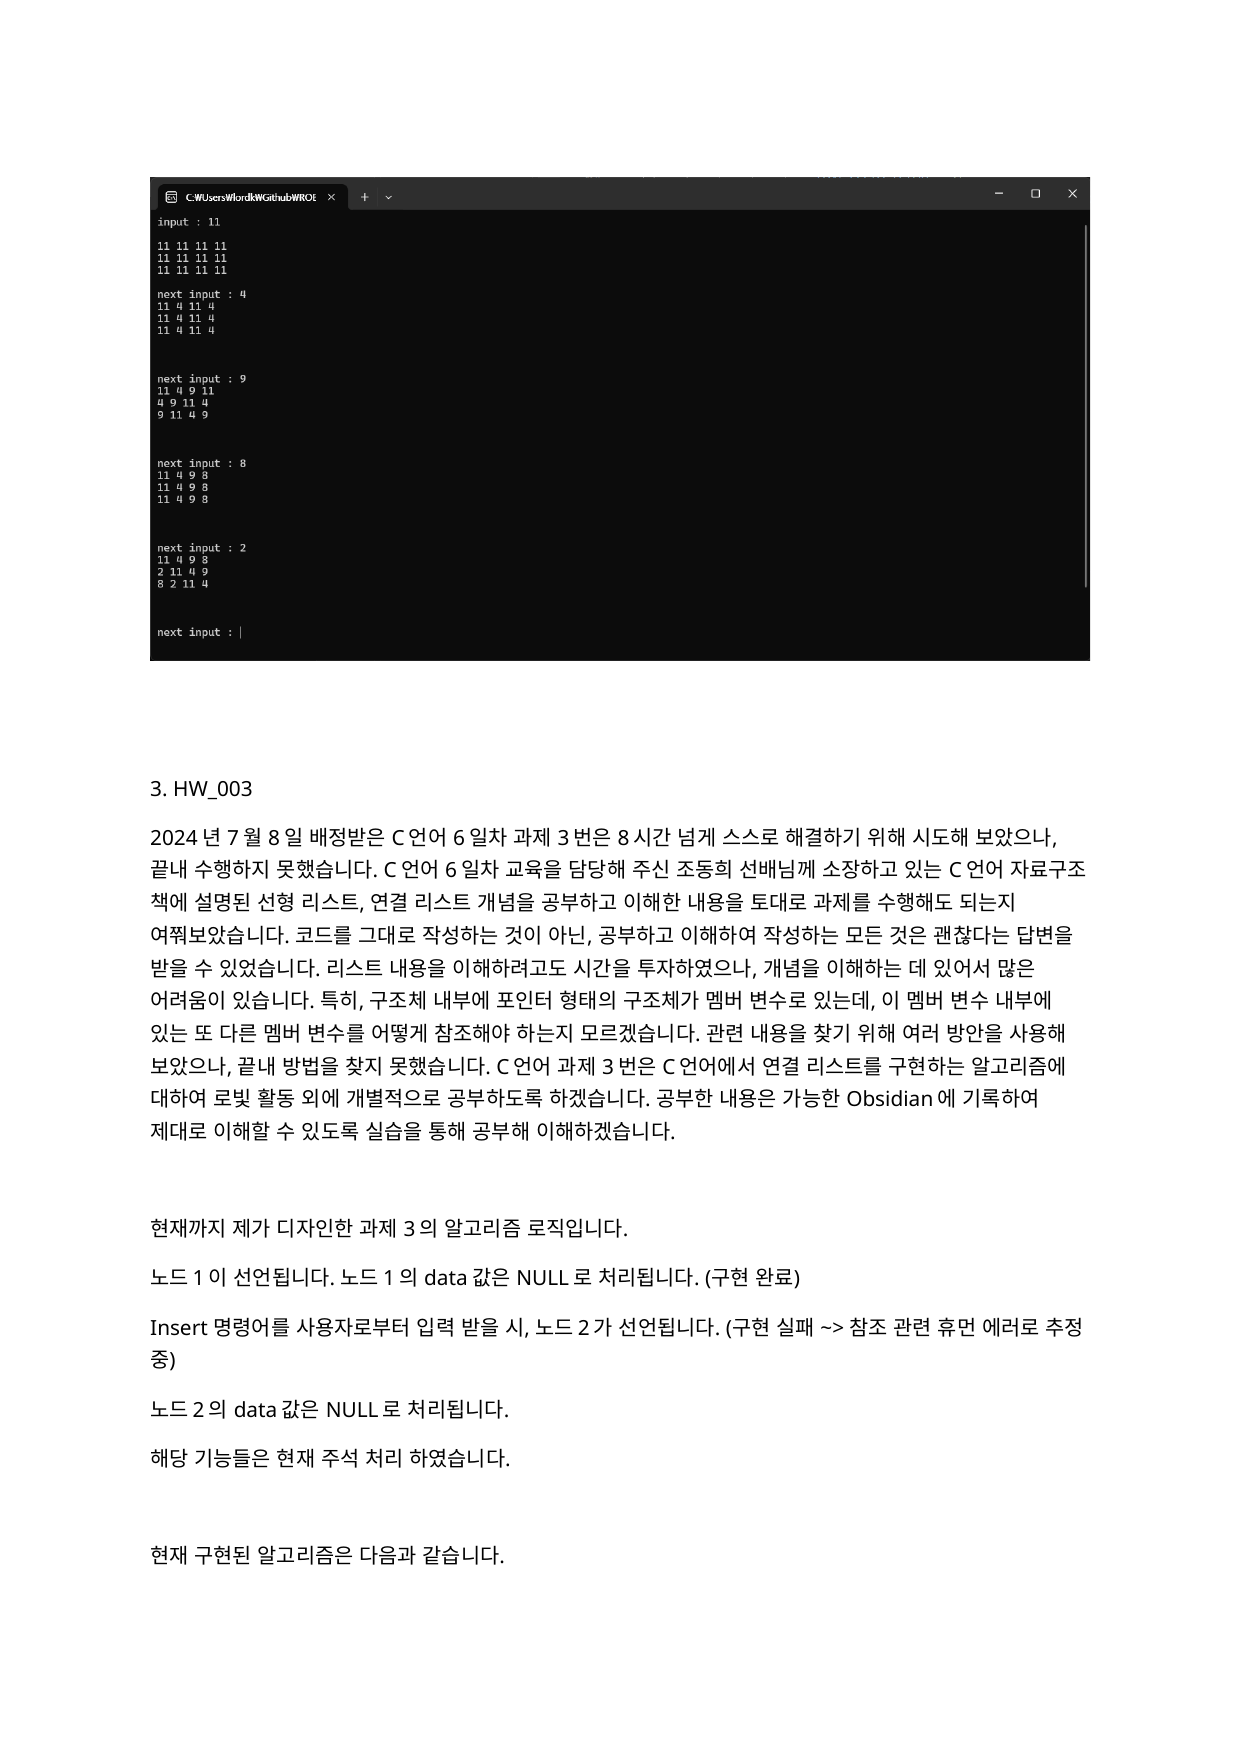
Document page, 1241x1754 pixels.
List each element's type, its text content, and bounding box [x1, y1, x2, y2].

text 현재 구현된 알고리즘은 다음과 같습니다. [150, 1539, 1090, 1569]
text 3. HW_003 [150, 774, 1090, 802]
text 노드2의 data값은 NULL로 처리됩니다. [150, 1393, 1090, 1423]
text 노드1이 선언됩니다. 노드1의 data값은 NULL로 처리됩니다. (구현 완료) [150, 1261, 1090, 1292]
text 현재까지 제가 디자인한 과제 3의 알고리즘 로직입니다. [150, 1212, 1090, 1242]
text 해당 기능들은 현재 주석 처리 하였습니다. [150, 1442, 1090, 1473]
text 2024년 7월 8일 배정받은 C언어 6일차 과제 3번은 8시간 넘게 스스로 해결하기 위해 시도해 보았으나, 끝내 수행하지 못했습니다. C언어 6일차 교육을 담당해 주신 조동희 선배님께 소장하고 있는 C언어 자료구조 책에 설명된 선형 리스트, 연결 리스트 개념을 공부하고 이해한 내용을 토대로 과제를 수행해도 되는지 여쭤보았습니다. 코드를 그대로 작성하는 것이 아닌, 공부하고 이해하여 작성하는 모든 것은 괜찮다는 답변을 받을 수 있었습니다. 리스트 내용을 이해하려고도 시간을 투자하였으나, 개념을 이해하는 데 있어서 많은 어려움이 있습니다. 특히, 구조체 내부에 포인터 형태의 구조체가 멤버 변수로 있는데, 이 멤버 변수 내부에 있는 또 다른 멤버 변수를 어떻게 참조해야 하는지 모르겠습니다. 관련 내용을 찾기 위해 여러 방안을 사용해 보았으나, 끝내 방법을 찾지 못했습니다. C언어 과제 3번은 C언어에서 연결 리스트를 구현하는 알고리즘에 대하여 로빛 활동 외에 개별적으로 공부하도록 하겠습니다. 공부한 내용은 가능한 Obsidian에 기록하여 제대로 이해할 수 있도록 실습을 통해 공부해 이해하겠습니다. [150, 821, 1090, 1146]
text Insert 명령어를 사용자로부터 입력 받을 시, 노드2가 선언됩니다. (구현 실패 ~> 참조 관련 휴먼 에러로 추정 중) [150, 1311, 1090, 1374]
picture [150, 177, 1091, 661]
